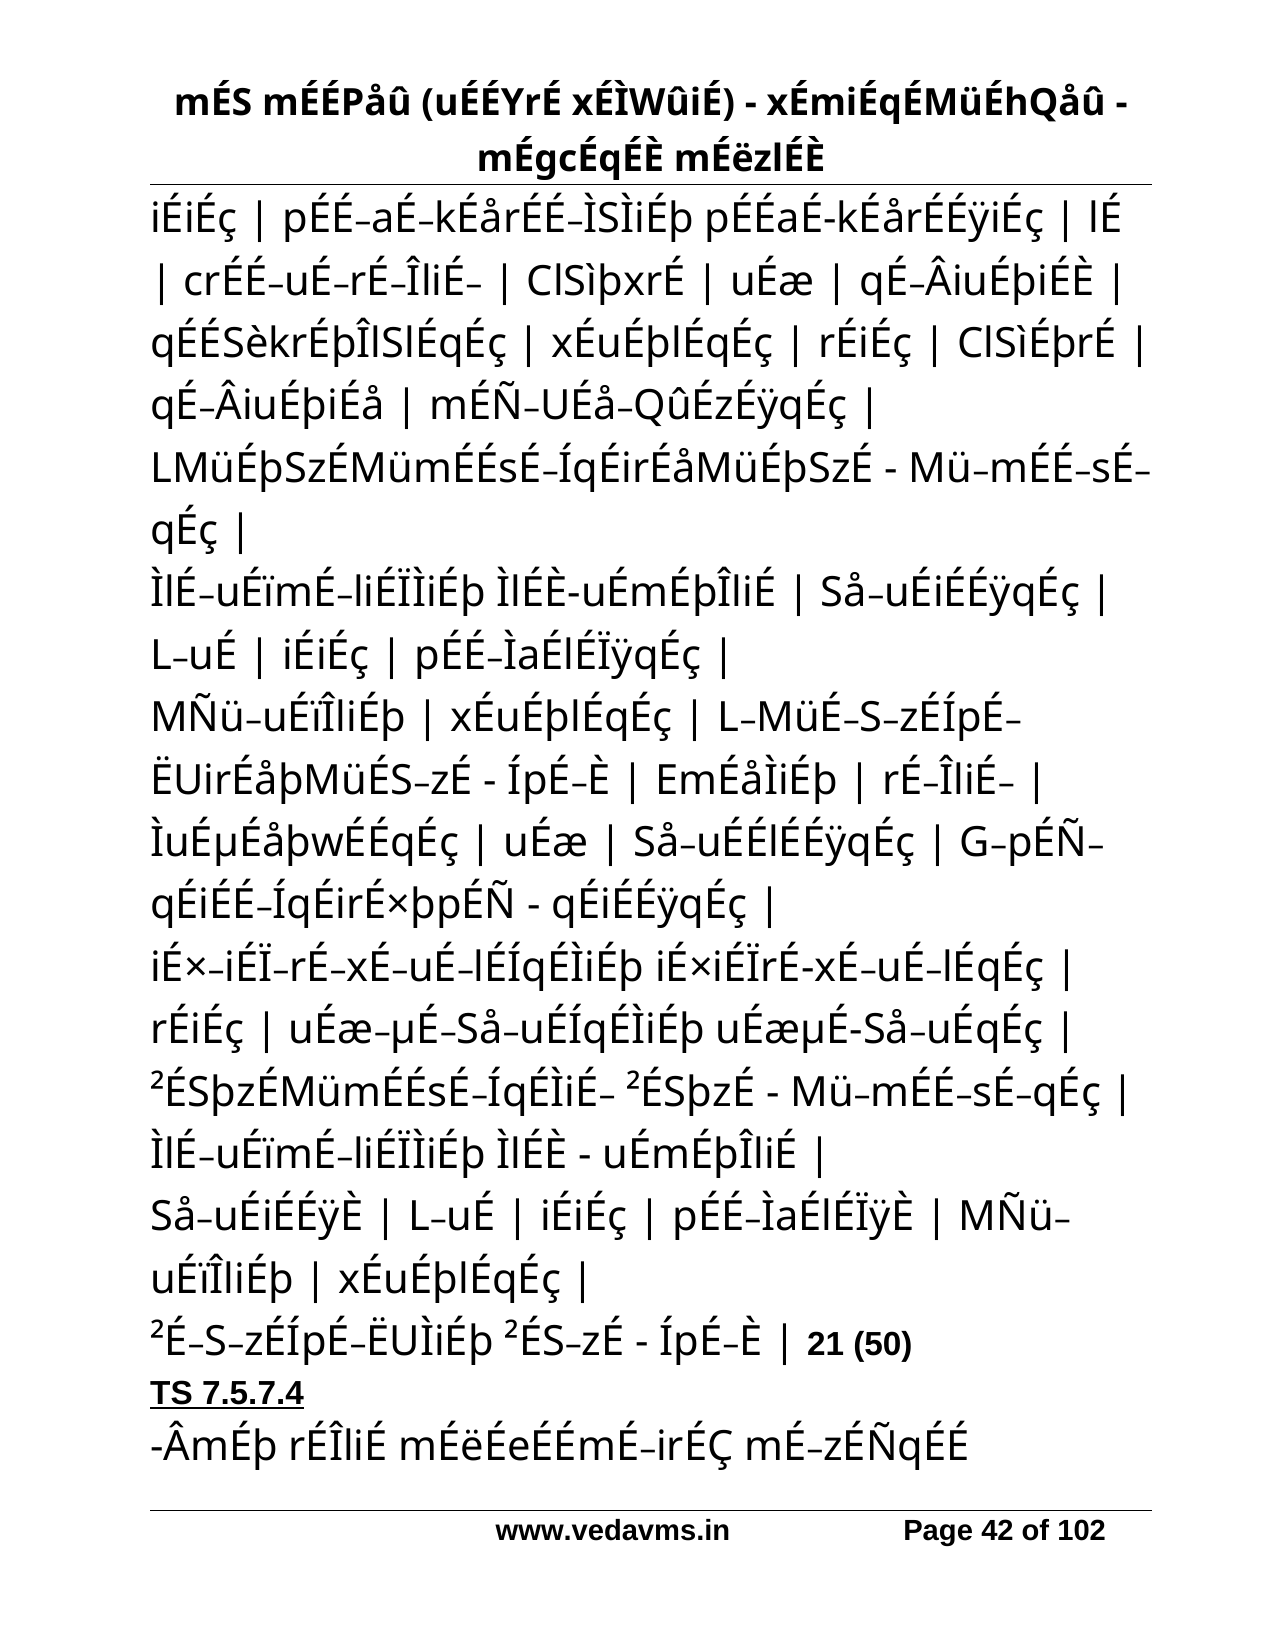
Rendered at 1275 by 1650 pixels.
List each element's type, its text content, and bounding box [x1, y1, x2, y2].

text ÌlÉ–uÉïmÉ–liÉÏÌiÉþ ÌlÉÈ-uÉmÉþÎliÉ | Så–uÉiÉÉÿqÉç | L–uÉ | iÉiÉç | pÉÉ–ÌaÉlÉÏÿqÉç | [150, 562, 1152, 681]
text Så–uÉiÉÉÿÈ | L–uÉ | iÉiÉç | pÉÉ–ÌaÉlÉÏÿÈ | MÑü–uÉïÎliÉþ | xÉuÉþlÉqÉç | [150, 1186, 1152, 1305]
text TS 7.5.7.4 [150, 1373, 1152, 1412]
text MÑü–uÉïÎliÉþ | xÉuÉþlÉqÉç | L–MüÉ–S–zÉÍpÉ–ËUirÉåþMüÉS–zÉ - ÍpÉ–È | EmÉåÌiÉþ | rÉ–ÎliÉ– | ÌuÉµÉåþwÉÉqÉç | uÉæ | Så–uÉÉlÉÉÿqÉç | G–pÉÑ–qÉiÉÉ–ÍqÉirÉ×þpÉÑ - qÉiÉÉÿqÉç | [150, 687, 1152, 931]
text qÉ–ÂiuÉþiÉå | mÉÑ–UÉå–QûÉzÉÿqÉç | LMüÉþSzÉMümÉÉsÉ–ÍqÉirÉåMüÉþSzÉ - Mü–mÉÉ–sÉ–qÉç | [150, 375, 1152, 557]
text ²É–S–zÉÍpÉ–ËUÌiÉþ ²ÉS–zÉ - ÍpÉ–È | 21 (50) [150, 1311, 1152, 1368]
